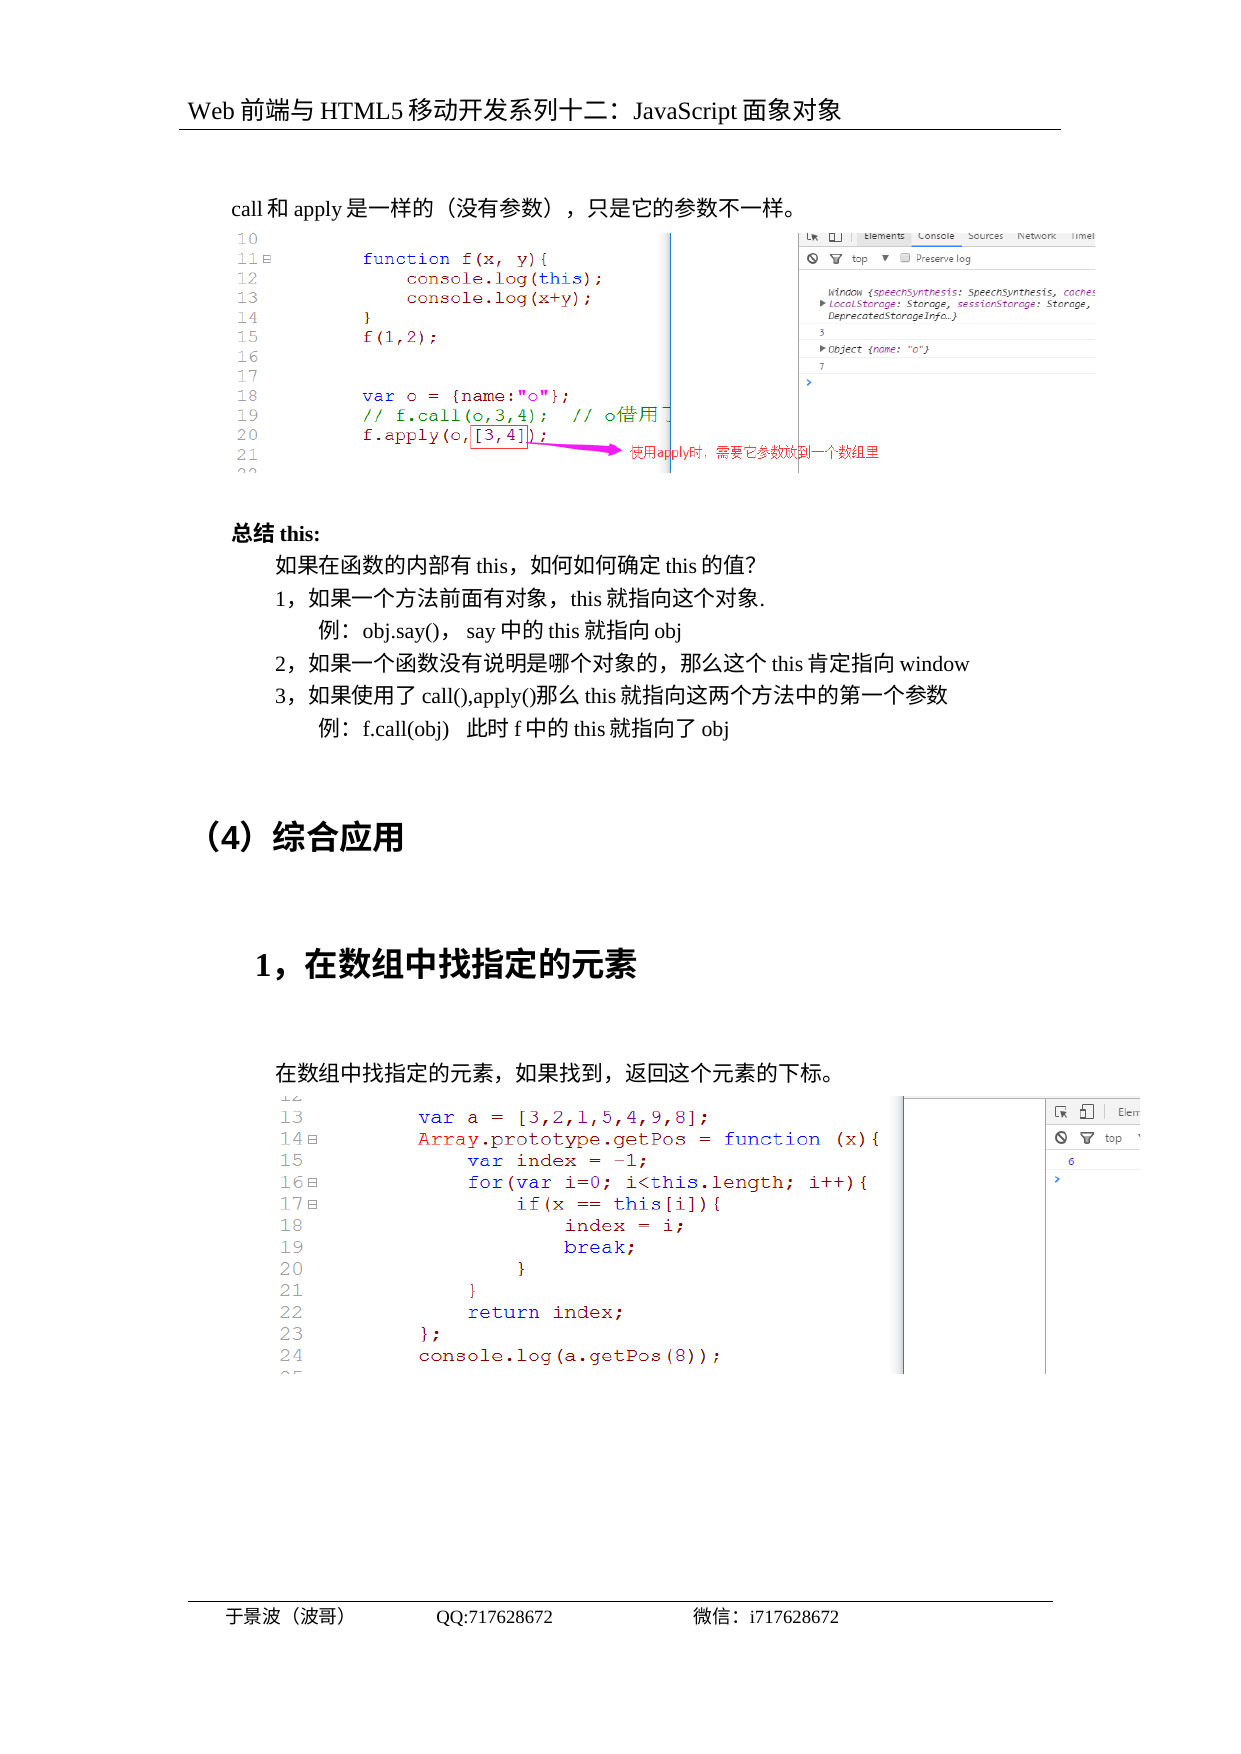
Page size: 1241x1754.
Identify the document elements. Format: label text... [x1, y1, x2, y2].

text call和apply是一样的（没有参数），只是它的参数不一样。 [187, 190, 1053, 223]
text 在数组中找指定的元素，如果找到，返回这个元素的下标。 [231, 1056, 1053, 1088]
text 如果在函数的内部有this，如何如何确定this的值？ [231, 548, 1053, 580]
picture [231, 233, 1096, 473]
text 例：f.call(obj) 此时f中的this就指向了obj [275, 710, 1053, 743]
text 总结this: [187, 515, 1053, 548]
picture [275, 1096, 1141, 1374]
text 例：obj.say()， say中的this就指向obj [275, 613, 1053, 645]
subtitle 1，在数组中找指定的元素 [187, 929, 1053, 994]
text 1，如果一个方法前面有对象，this就指向这个对象. [231, 580, 1053, 613]
text 2，如果一个函数没有说明是哪个对象的，那么这个this肯定指向window [231, 645, 1053, 678]
text 3，如果使用了call(),apply()那么this就指向这两个方法中的第一个参数 [231, 678, 1053, 710]
subtitle 综合应用 [187, 802, 1053, 867]
